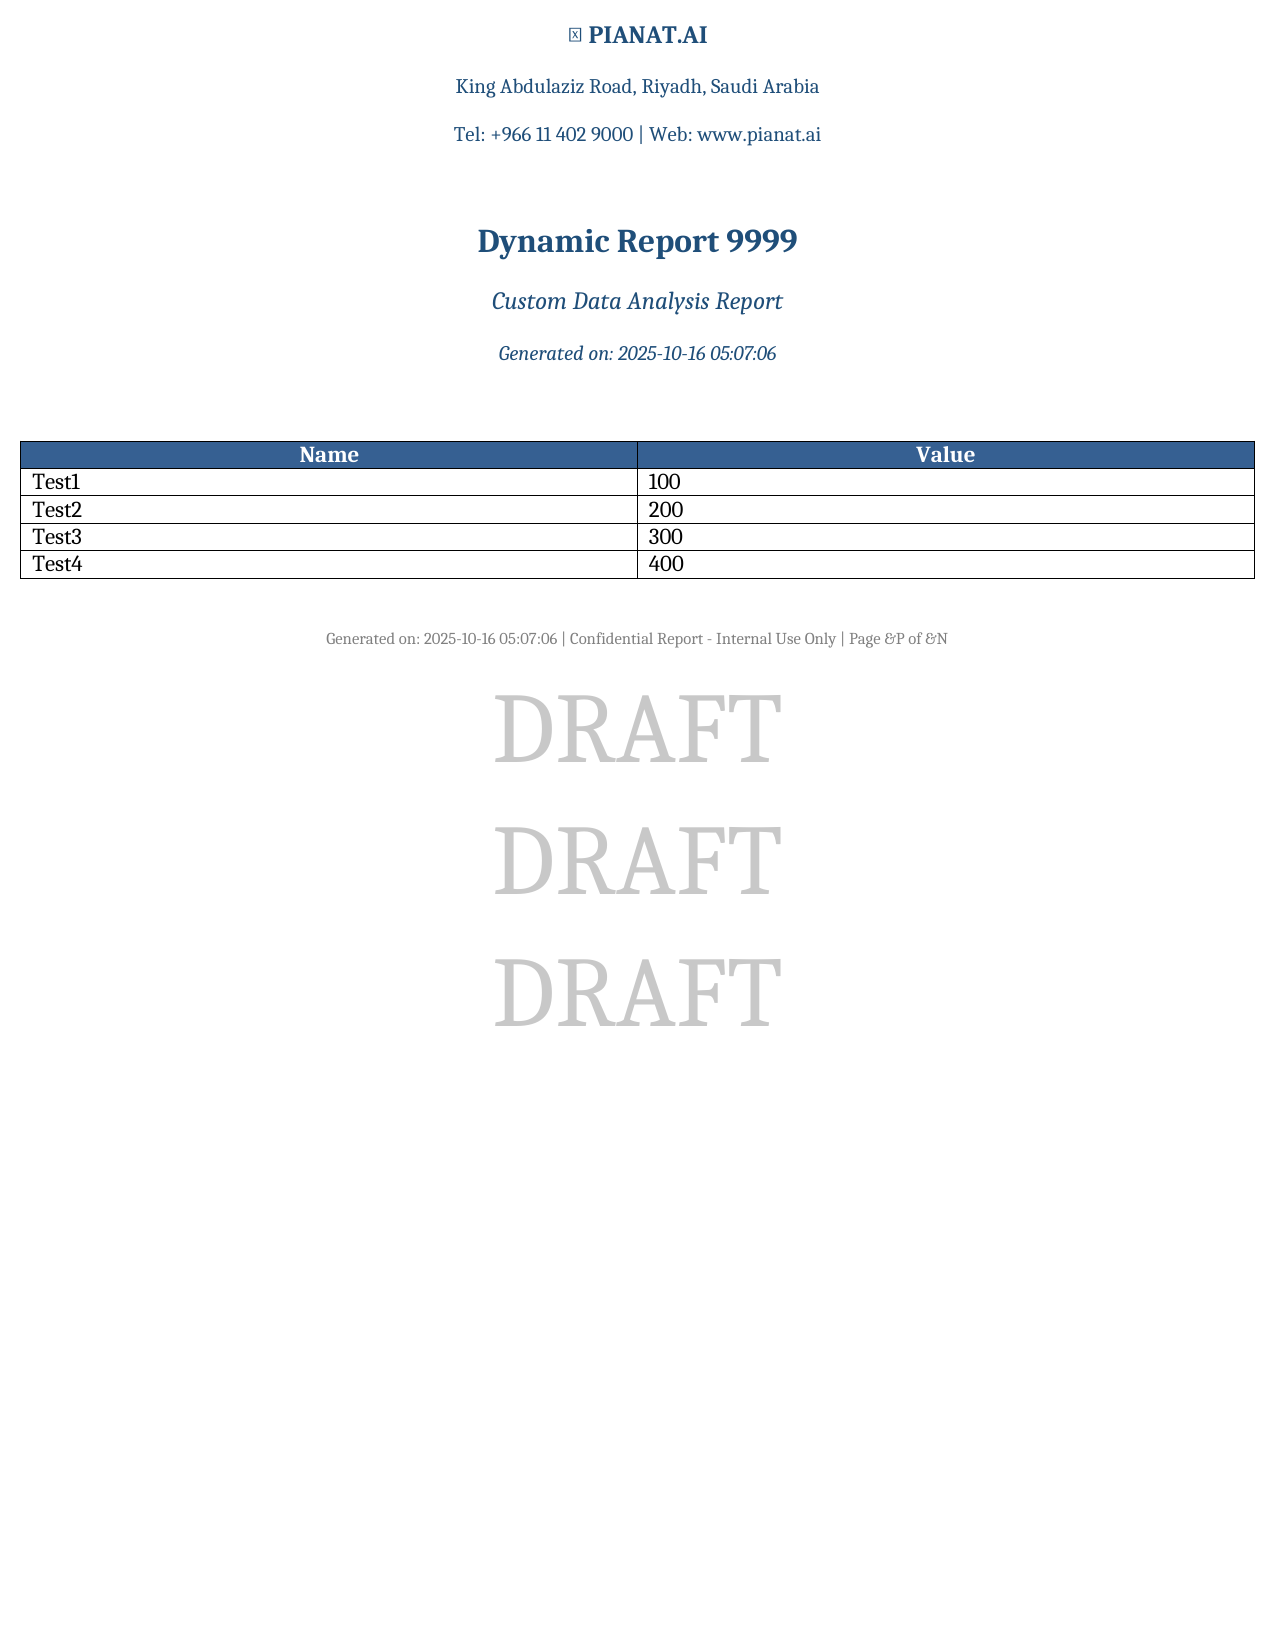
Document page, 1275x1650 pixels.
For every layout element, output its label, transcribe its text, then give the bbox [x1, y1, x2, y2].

text Generated on: 2025-10-16 05:07:06 [21, 341, 1254, 365]
table_cell 200 [638, 496, 1254, 523]
table_cell 100 [638, 469, 1254, 495]
text DRAFT [21, 937, 1254, 1052]
table_cell Test2 [21, 496, 637, 523]
text 🏦 PIANAT.AI [21, 21, 1254, 49]
text King Abdulaziz Road, Riyadh, Saudi Arabia [21, 75, 1254, 99]
text Generated on: 2025-10-16 05:07:06 | Confidential Report - Internal Use Only | Page &P of &N [21, 629, 1254, 649]
text Tel: +966 11 402 9000 | Web: www.pianat.ai [21, 123, 1254, 147]
table_header Value [638, 442, 1254, 468]
table_cell Test4 [21, 551, 637, 577]
text DRAFT [21, 672, 1254, 787]
text Dynamic Report 9999 [21, 222, 1254, 261]
text Custom Data Analysis Report [21, 287, 1254, 316]
table_header Name [21, 442, 637, 468]
table_cell 400 [638, 551, 1254, 577]
table_cell 300 [638, 524, 1254, 550]
table_cell Test3 [21, 524, 637, 550]
table_cell Test1 [21, 469, 637, 495]
text DRAFT [21, 804, 1254, 919]
